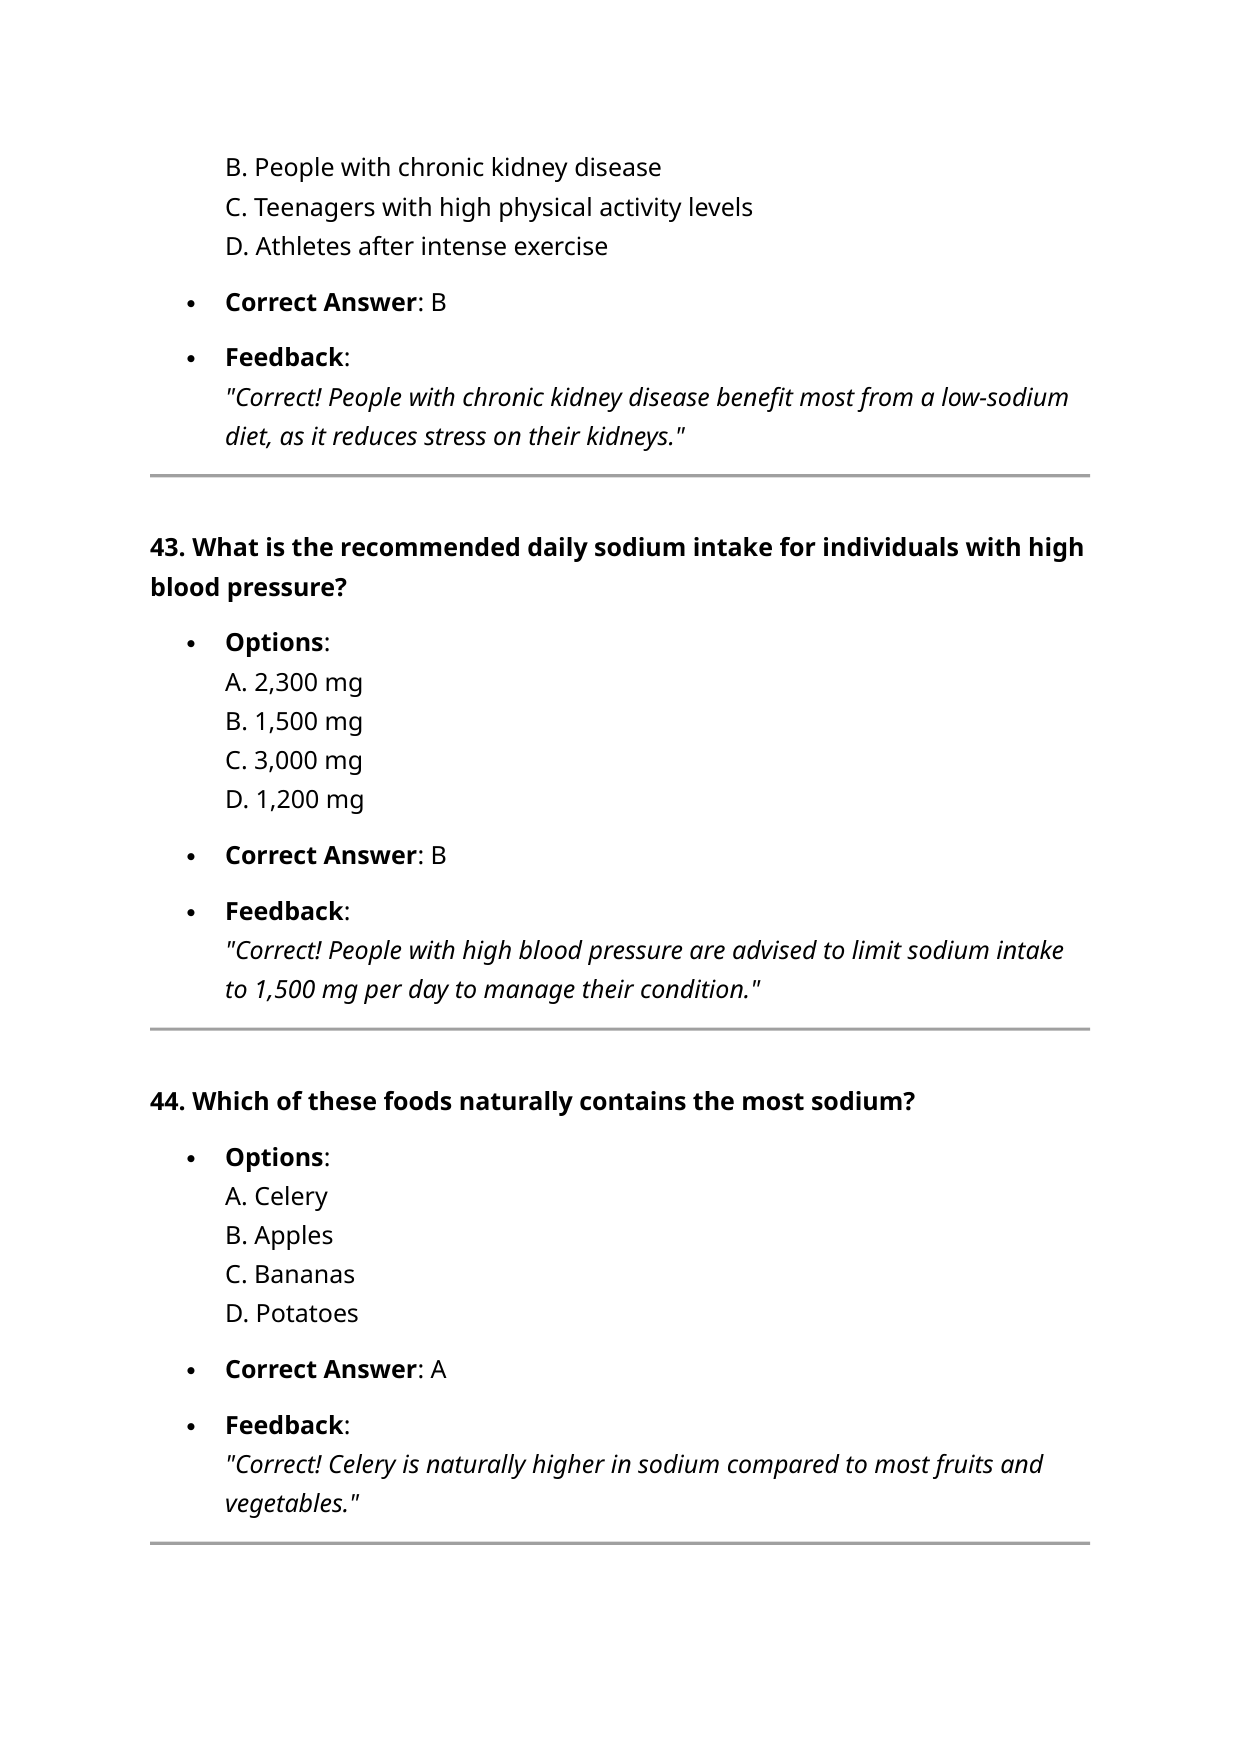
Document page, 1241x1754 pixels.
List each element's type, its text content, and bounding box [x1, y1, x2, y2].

text 43. What is the recommended daily sodium intake for individuals with high blood pressure? [150, 530, 1090, 603]
list Correct Answer: B [187, 837, 1090, 872]
list Correct Answer: A [187, 1352, 1090, 1386]
list Options: A. 2,300 mg B. 1,500 mg C. 3,000 mg D. 1,200 mg [187, 625, 1090, 816]
list Feedback: "Correct! People with high blood pressure are advised to limit sodium intake to 1,500 mg per day to manage their condition." [187, 893, 1090, 1006]
list Feedback: "Correct! People with chronic kidney disease benefit most from a low-sodium diet, as it reduces stress on their kidneys." [187, 340, 1090, 452]
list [187, 150, 1090, 262]
list Feedback: "Correct! Celery is naturally higher in sodium compared to most fruits and vegetables." [187, 1407, 1090, 1520]
text 44. Which of these foods naturally contains the most sodium? [150, 1083, 1090, 1117]
list Correct Answer: B [187, 284, 1090, 318]
list Options: A. Celery B. Apples C. Bananas D. Potatoes [187, 1139, 1090, 1330]
